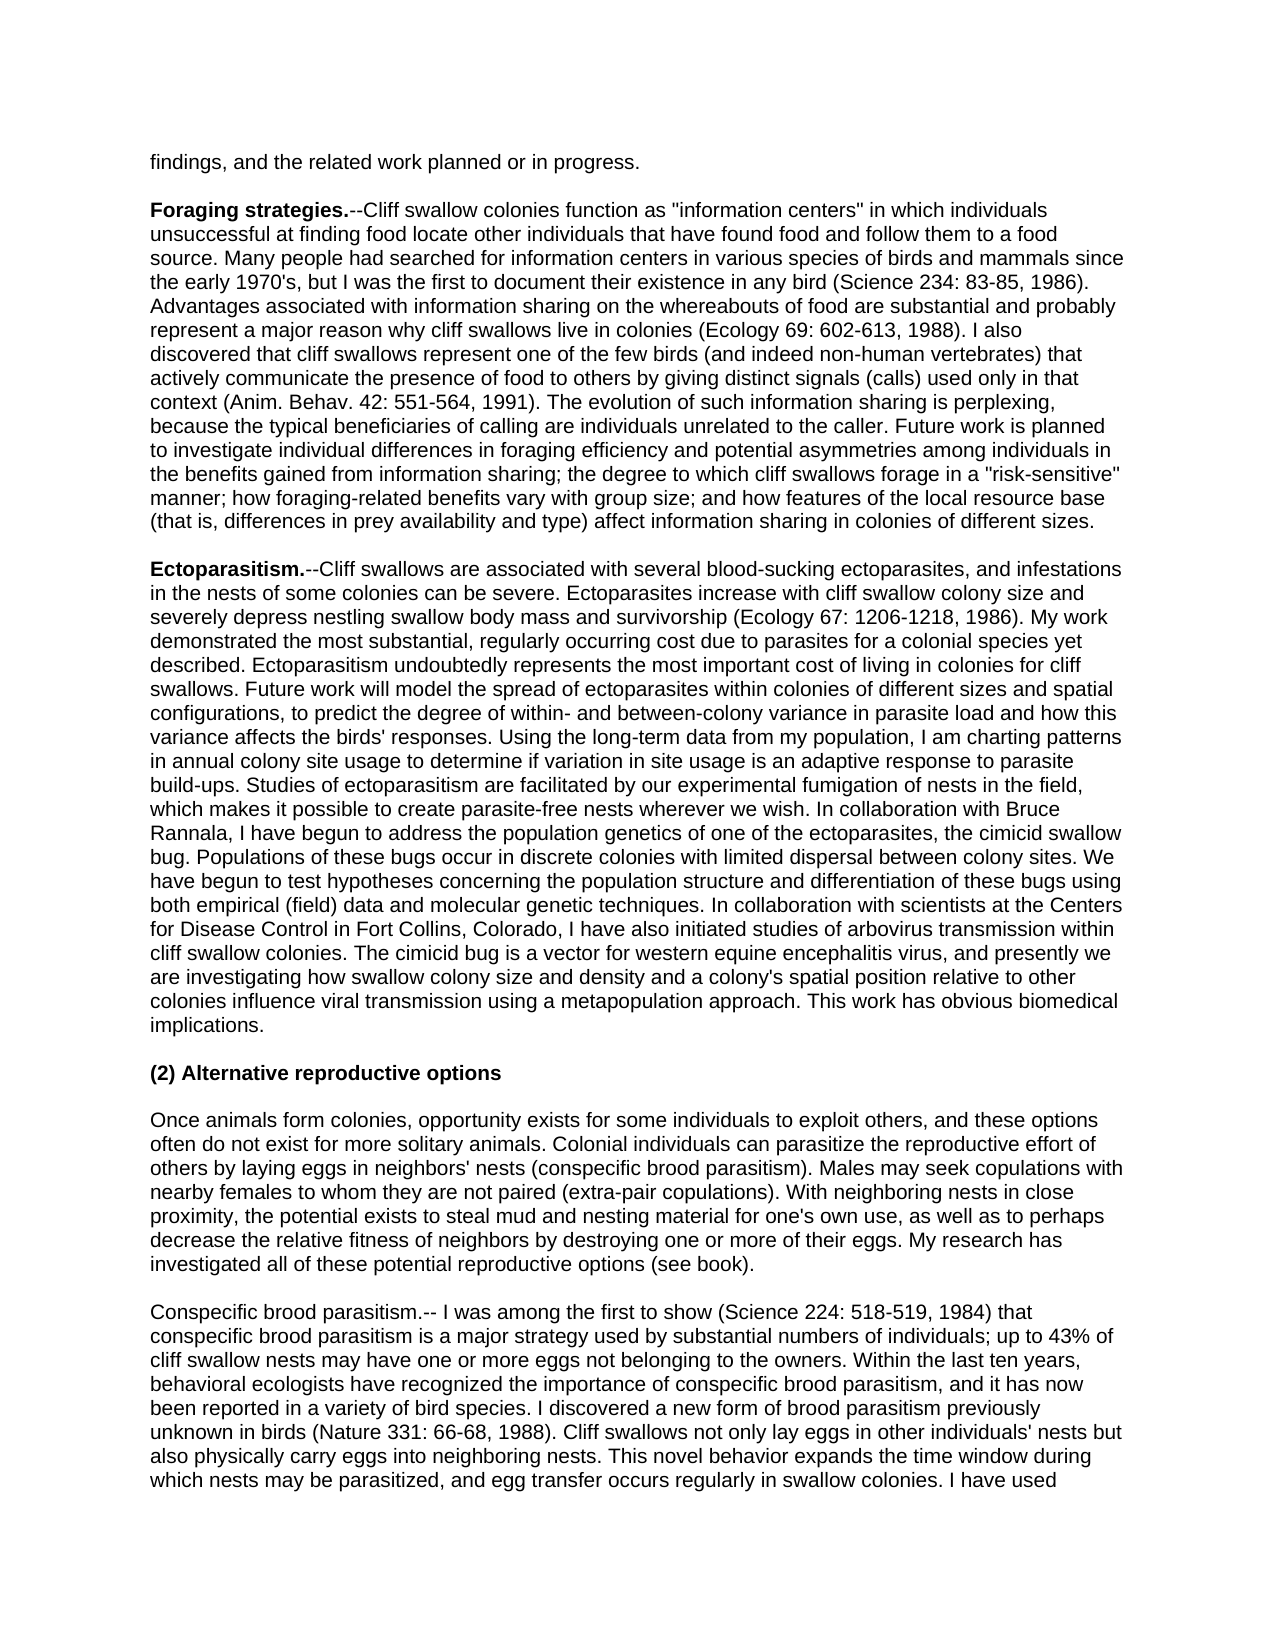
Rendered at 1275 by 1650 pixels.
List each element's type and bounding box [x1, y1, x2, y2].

text [150, 150, 1125, 1492]
